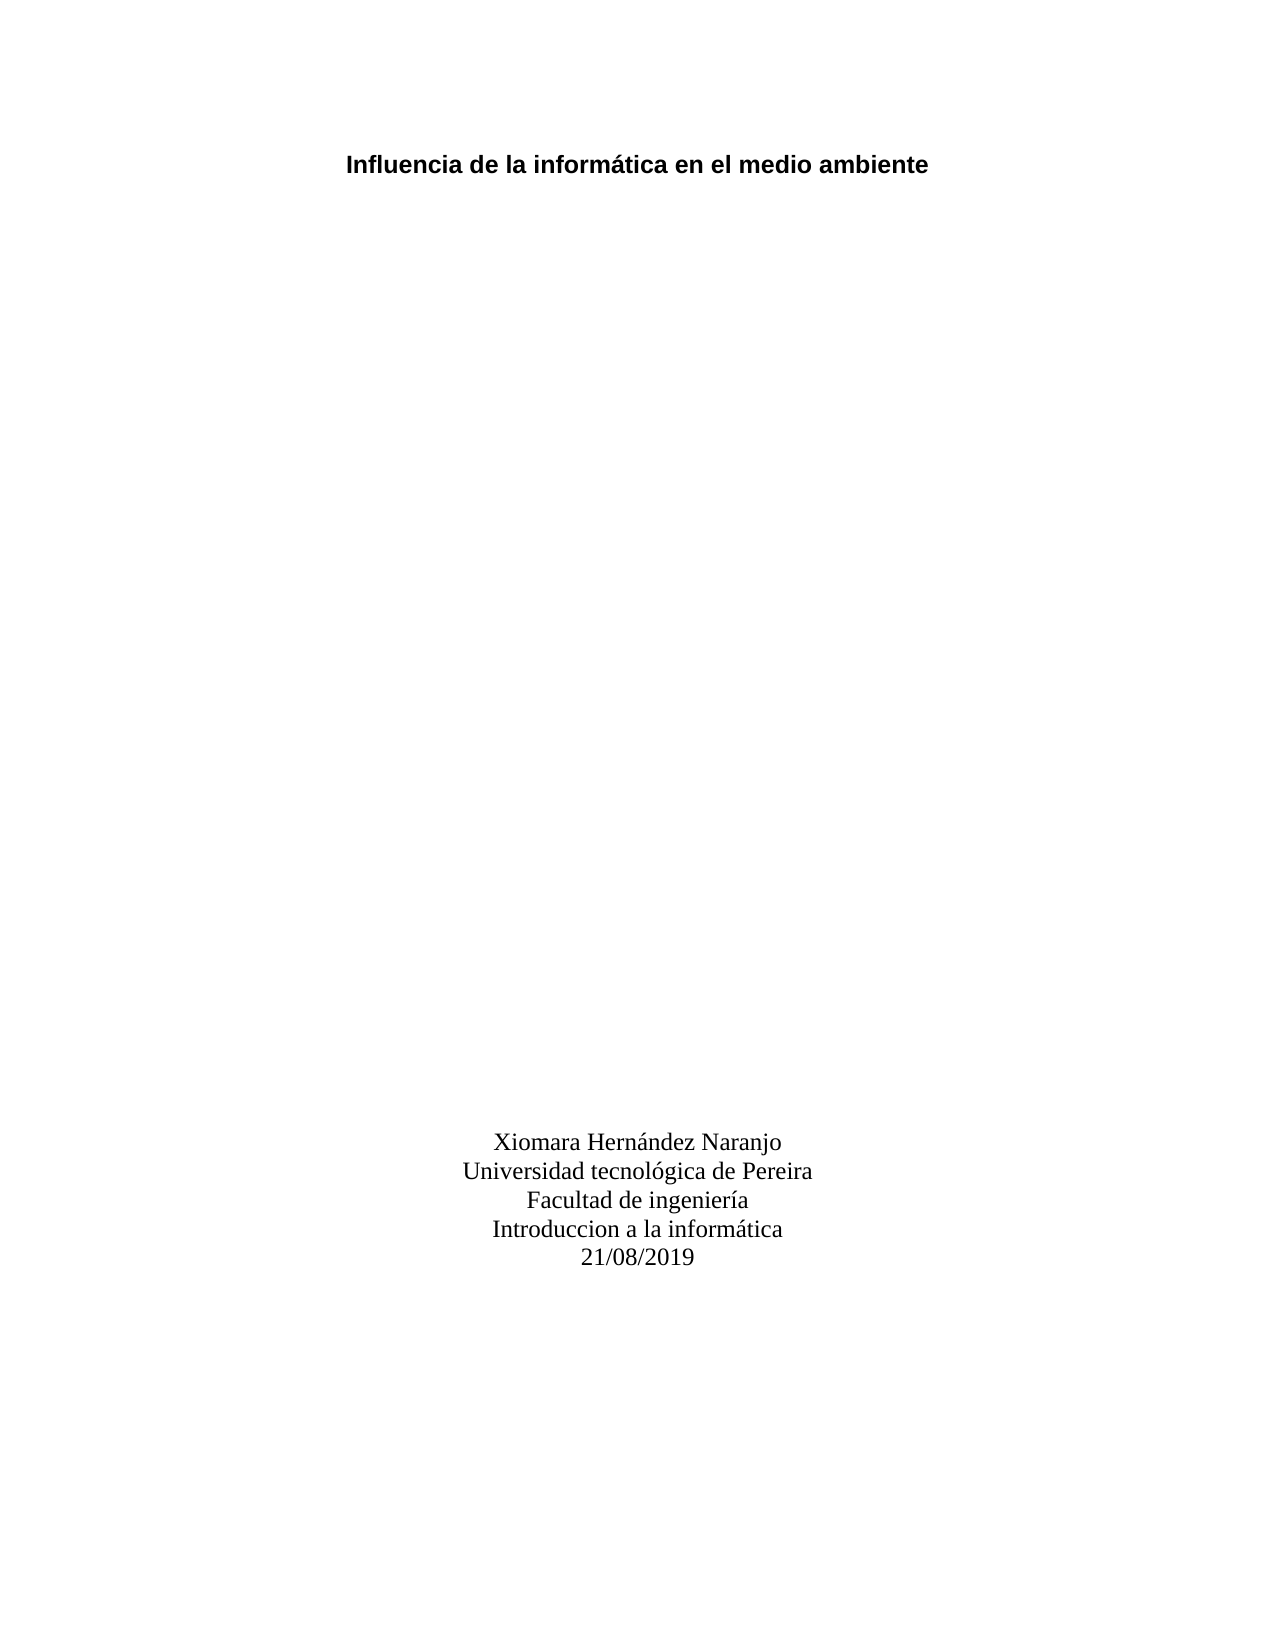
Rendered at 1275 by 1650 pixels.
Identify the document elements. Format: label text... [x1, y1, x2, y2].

text 21/08/2019 [298, 1242, 977, 1271]
text Facultad de ingeniería [298, 1185, 977, 1214]
text Xiomara Hernández Naranjo [298, 1127, 977, 1156]
text Influencia de la informática en el medio ambiente [298, 150, 977, 179]
text Universidad tecnológica de Pereira [298, 1156, 977, 1185]
text Introduccion a la informática [298, 1214, 977, 1242]
